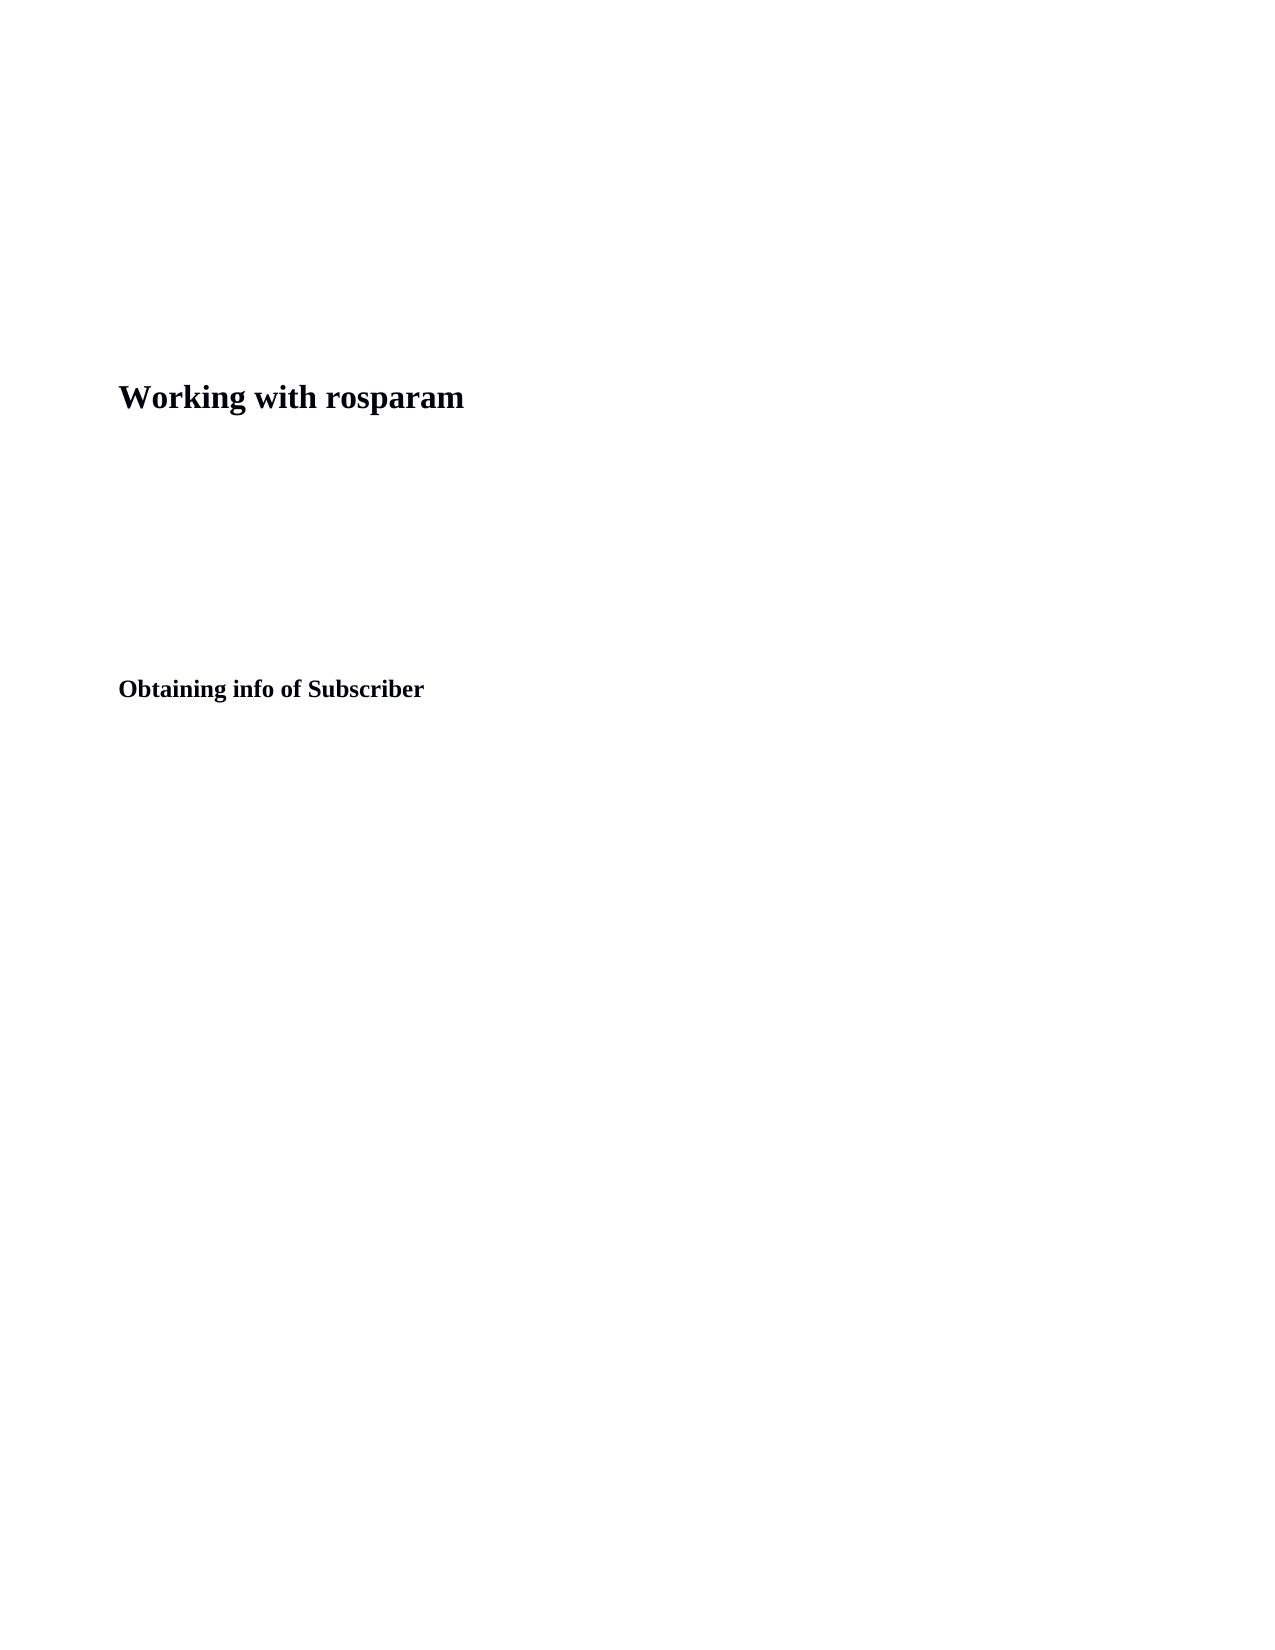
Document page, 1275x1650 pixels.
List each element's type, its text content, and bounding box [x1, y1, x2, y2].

text Working with rosparam [118, 377, 1157, 415]
text Obtaining info of Subscriber [118, 674, 1157, 703]
